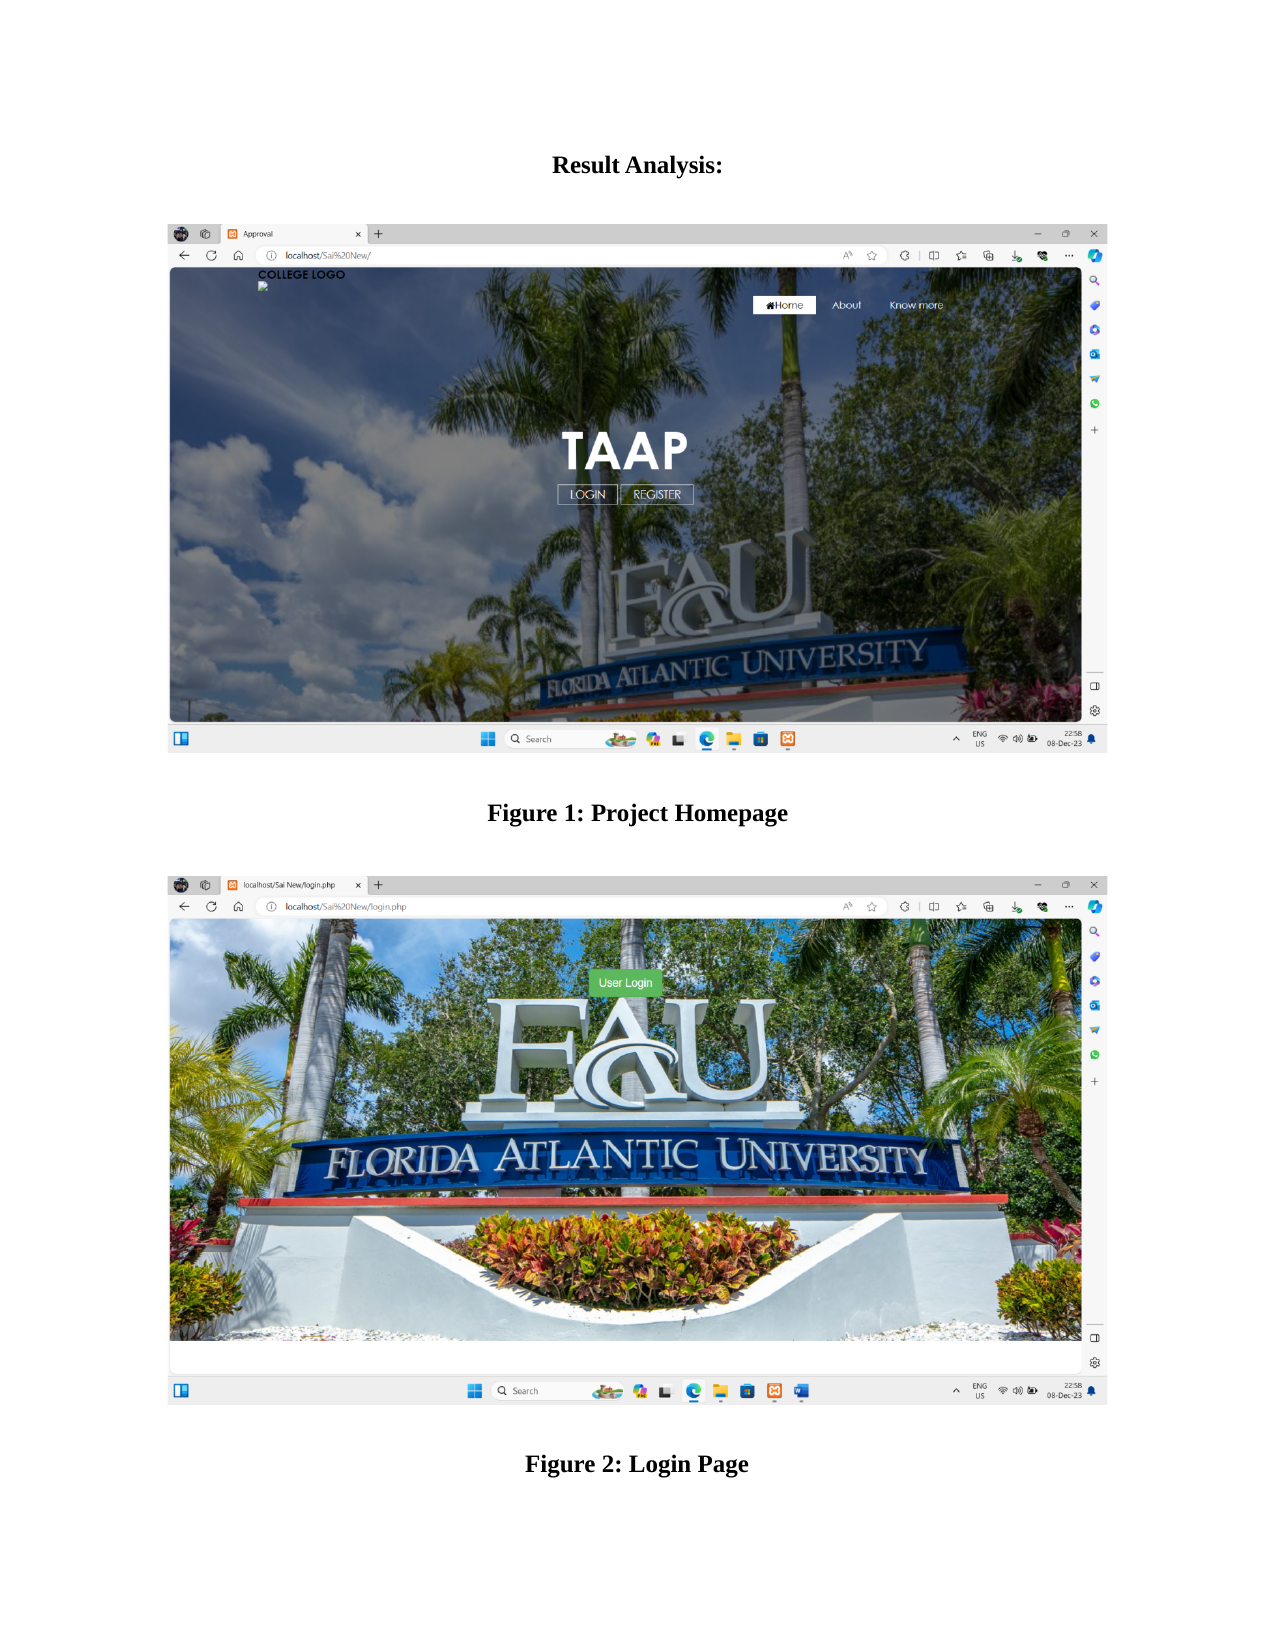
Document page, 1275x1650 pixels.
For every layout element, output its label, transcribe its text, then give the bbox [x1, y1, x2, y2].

text Figure 2: Login Page [450, 1449, 1125, 1478]
text Figure 1: Project Homepage [150, 798, 1125, 826]
text Result Analysis: [150, 150, 1125, 179]
picture [167, 224, 1108, 753]
picture [167, 876, 1108, 1405]
